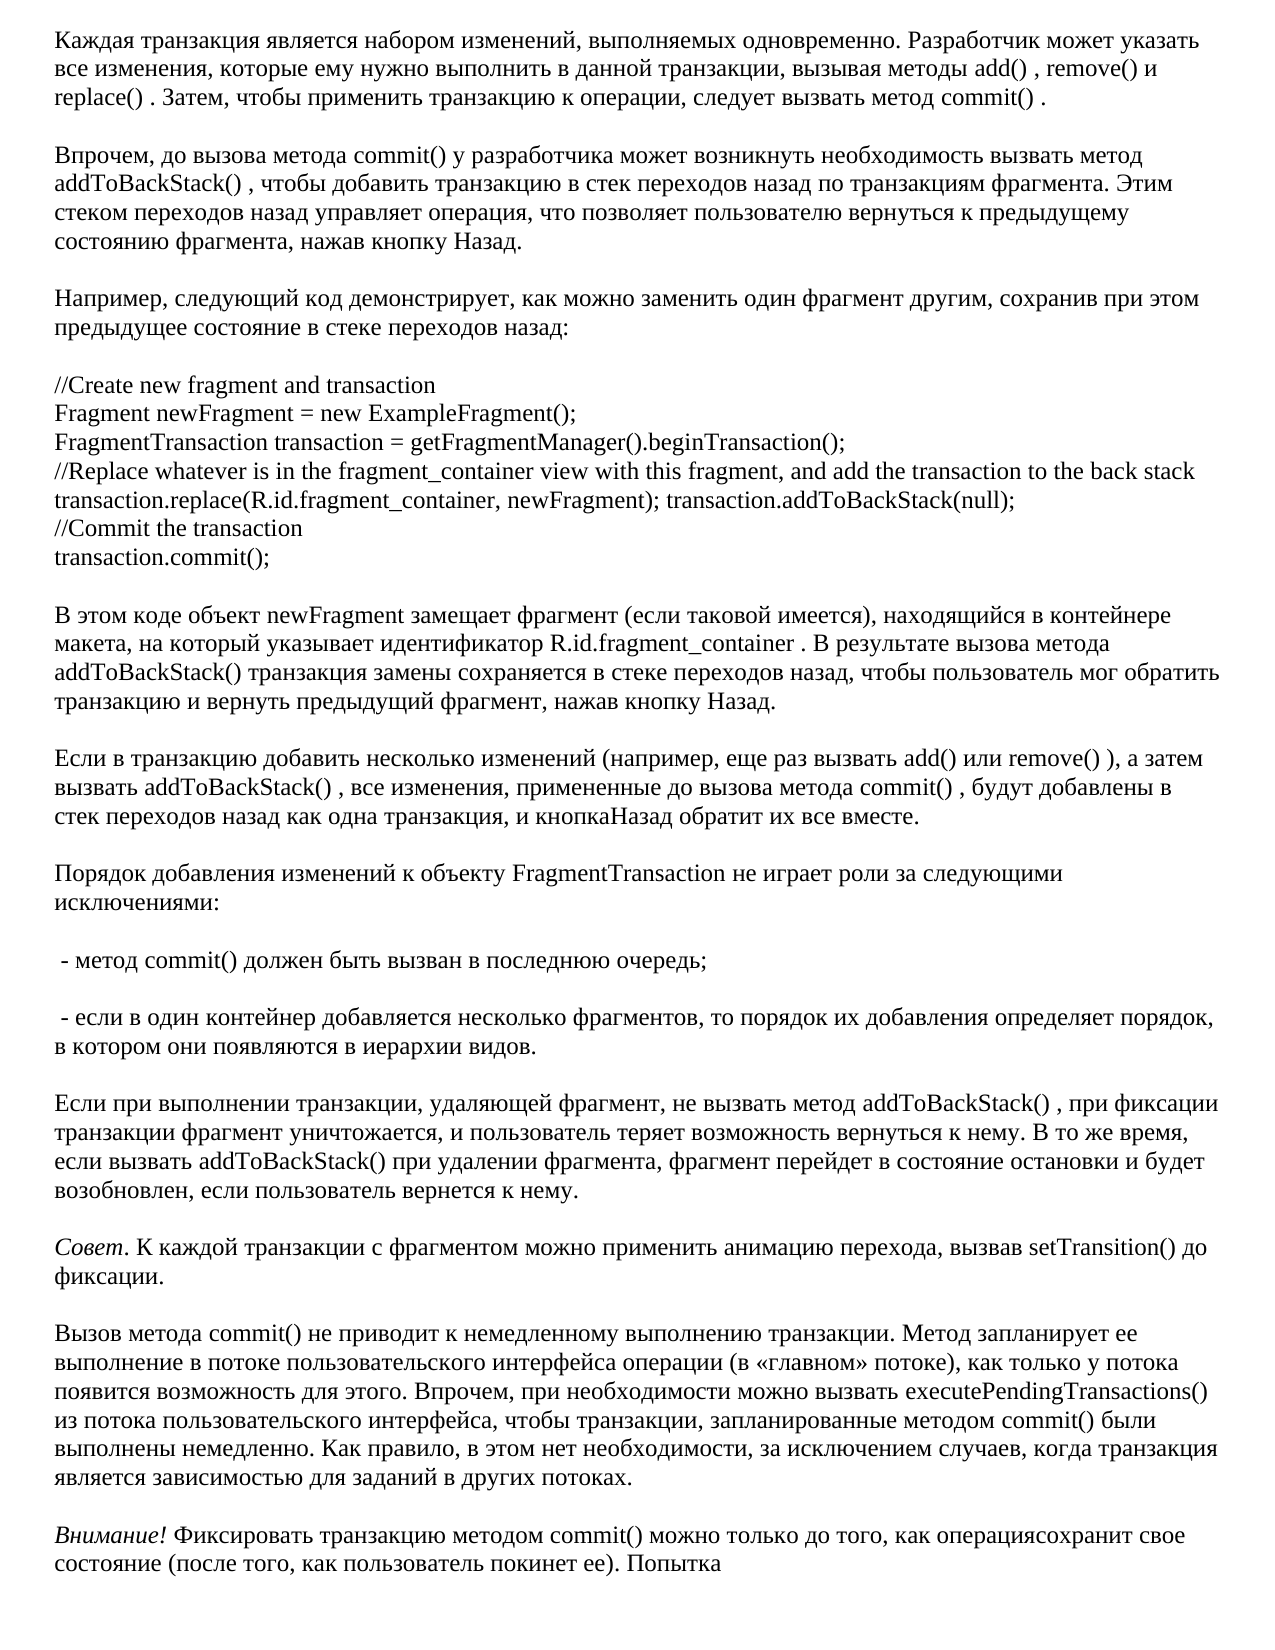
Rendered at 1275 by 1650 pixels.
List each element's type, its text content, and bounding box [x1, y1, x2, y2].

text Если при выполнении транзакции, удаляющей фрагмент, не вызвать метод addToBackStack() , при фиксации транзакции фрагмент уничтожается, и пользователь теряет возможность вернуться к нему. В то же время, если вызвать addToBackStack() при удалении фрагмента, фрагмент перейдет в состояние остановки и будет возобновлен, если пользователь вернется к нему. [54, 1088, 1221, 1203]
text //Create new fragment and transaction [54, 370, 1221, 398]
text Совет. К каждой транзакции с фрагментом можно применить анимацию перехода, вызвав setTransition() до фиксации. [54, 1232, 1221, 1290]
text Впрочем, до вызова метода commit() у разработчика может возникнуть необходимость вызвать метод addToBackStack() , чтобы добавить транзакцию в стек переходов назад по транзакциям фрагмента. Этим стеком переходов назад управляет операция, что позволяет пользователю вернуться к предыдущему состоянию фрагмента, нажав кнопку Назад. [54, 140, 1221, 255]
text transaction.commit(); [54, 542, 1221, 571]
text Например, следующий код демонстрирует, как можно заменить один фрагмент другим, сохранив при этом предыдущее состояние в стеке переходов назад: [54, 283, 1221, 341]
text - если в один контейнер добавляется несколько фрагментов, то порядок их добавления определяет порядок, в котором они появляются в иерархии видов. [54, 1002, 1221, 1060]
text - метод commit() должен быть вызван в последнюю очередь; [237, 945, 1221, 973]
text Порядок добавления изменений к объекту FragmentTransaction не играет роли за следующими исключениями: [54, 858, 1221, 916]
text Вызов метода commit() не приводит к немедленному выполнению транзакции. Метод запланирует ее выполнение в потоке пользовательского интерфейса операции (в «главном» потоке), как только у потока появится возможность для этого. Впрочем, при необходимости можно вызвать executePendingTransactions() из потока пользовательского интерфейса, чтобы транзакции, запланированные методом commit() были выполнены немедленно. Как правило, в этом нет необходимости, за исключением случаев, когда транзакция является зависимостью для заданий в других потоках. [54, 1318, 1221, 1491]
text Внимание! Фиксировать транзакцию методом commit() можно только до того, как операциясохранит свое состояние (после того, как пользователь покинет ее). Попытка [54, 1520, 1221, 1577]
text //Commit the transaction [54, 513, 1221, 542]
text Каждая транзакция является набором изменений, выполняемых одновременно. Разработчик может указать все изменения, которые ему нужно выполнить в данной транзакции, вызывая методы add() , remove() и replace() . Затем, чтобы применить транзакцию к операции, следует вызвать метод commit() . [54, 25, 1221, 111]
text Fragment newFragment = new ExampleFragment(); [54, 398, 1221, 427]
text В этом коде объект newFragment замещает фрагмент (если таковой имеется), находящийся в контейнере макета, на который указывает идентификатор R.id.fragment_container . В результате вызова метода addToBackStack() транзакция замены сохраняется в стеке переходов назад, чтобы пользователь мог обратить транзакцию и вернуть предыдущий фрагмент, нажав кнопку Назад. [54, 600, 1221, 715]
text Если в транзакцию добавить несколько изменений (например, еще раз вызвать add() или remove() ), а затем вызвать addToBackStack() , все изменения, примененные до вызова метода commit() , будут добавлены в стек переходов назад как одна транзакция, и кнопкаНазад обратит их все вместе. [54, 743, 1221, 830]
text //Replace whatever is in the fragment_container view with this fragment, and add the transaction to the back stack transaction.replace(R.id.fragment_container, newFragment); transaction.addToBackStack(null); [54, 456, 1221, 513]
text FragmentTransaction transaction = getFragmentManager().beginTransaction(); [54, 427, 1221, 456]
